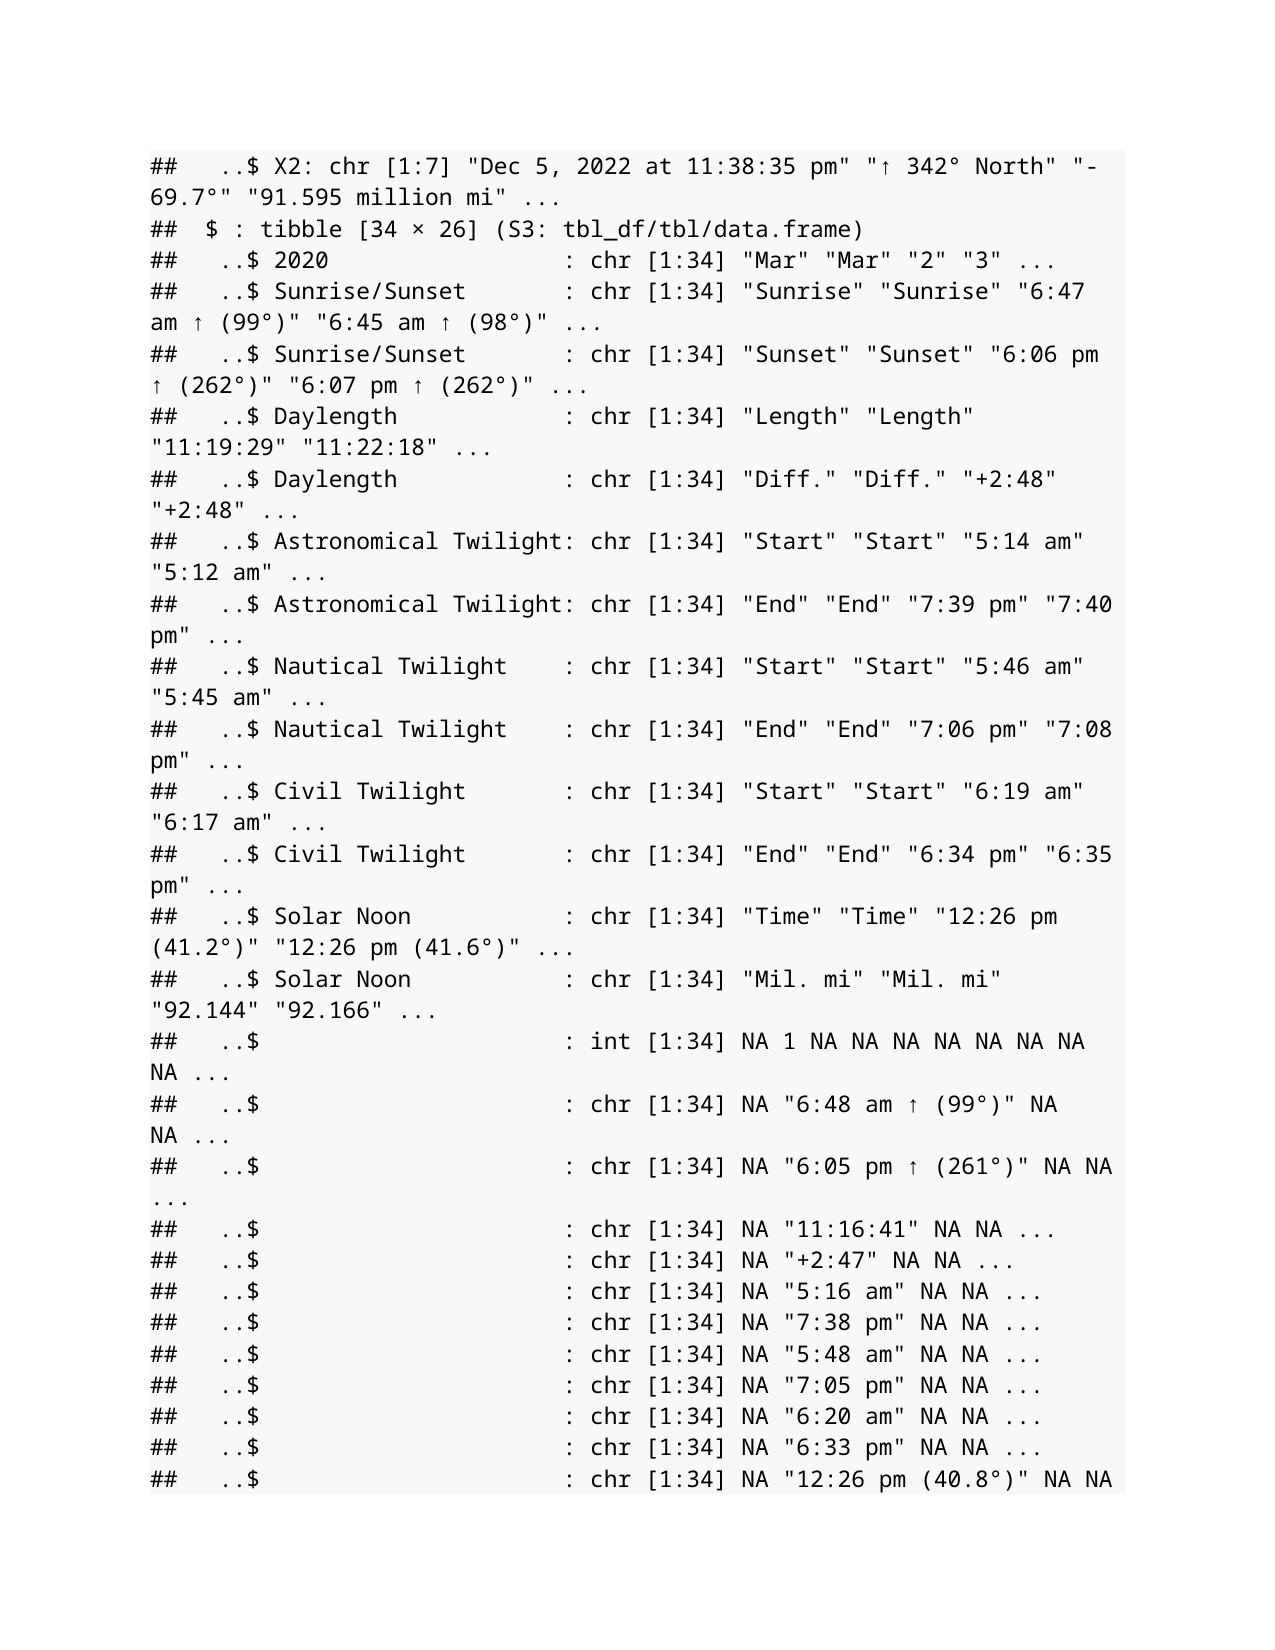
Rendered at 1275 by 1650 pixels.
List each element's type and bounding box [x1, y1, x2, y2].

text [150, 150, 1125, 1494]
